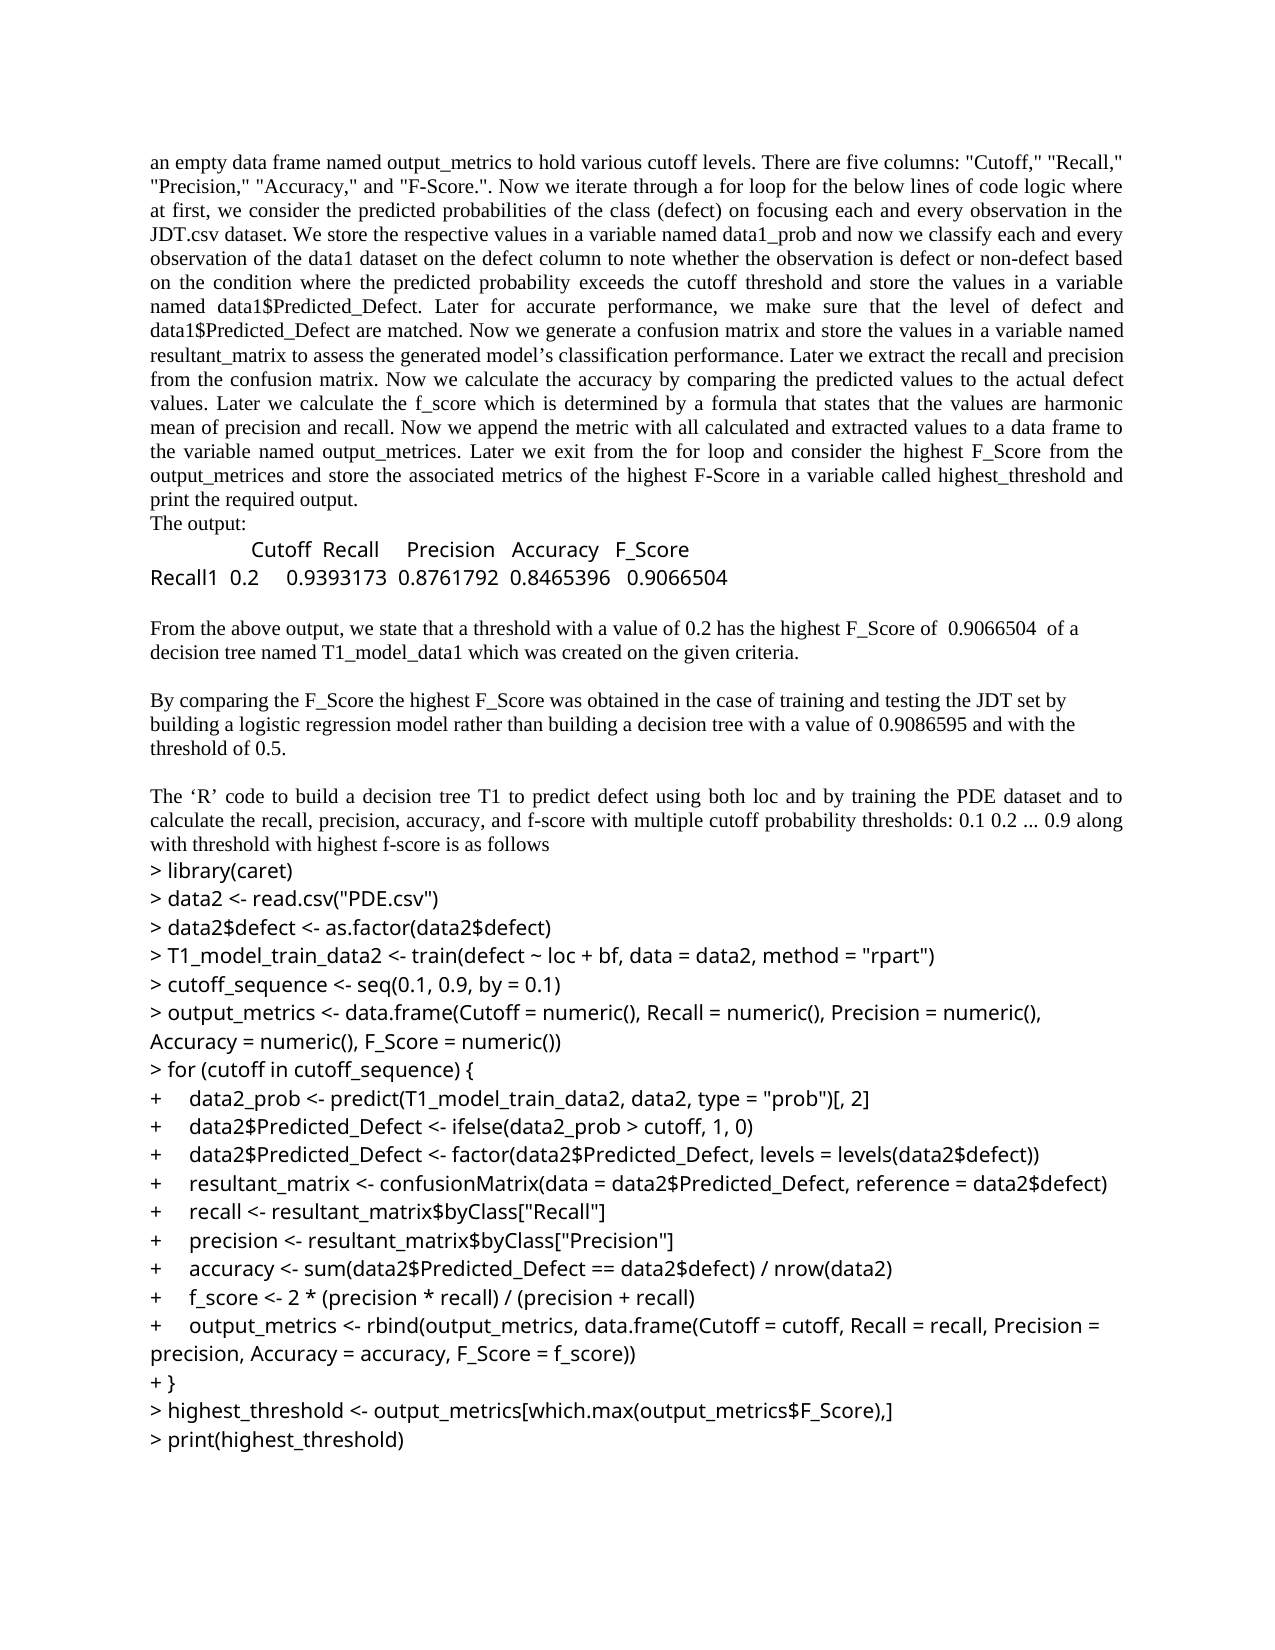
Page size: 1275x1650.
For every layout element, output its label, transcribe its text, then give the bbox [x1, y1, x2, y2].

text > output_metrics <- data.frame(Cutoff = numeric(), Recall = numeric(), Precision = numeric(), Accuracy = numeric(), F_Score = numeric()) [150, 998, 1125, 1055]
text By comparing the F_Score the highest F_Score was obtained in the case of training and testing the JDT set by building a logistic regression model rather than building a decision tree with a value of 0.9086595 and with the threshold of 0.5. [150, 688, 1125, 760]
text + output_metrics <- rbind(output_metrics, data.frame(Cutoff = cutoff, Recall = recall, Precision = precision, Accuracy = accuracy, F_Score = f_score)) [150, 1311, 1125, 1368]
text > T1_model_train_data2 <- train(defect ~ loc + bf, data = data2, method = "rpart") [150, 941, 1125, 970]
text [150, 150, 1125, 511]
text > cutoff_sequence <- seq(0.1, 0.9, by = 0.1) [150, 970, 1125, 998]
text The output: [150, 511, 1125, 535]
text > for (cutoff in cutoff_sequence) { [150, 1055, 1125, 1084]
text > highest_threshold <- output_metrics[which.max(output_metrics$F_Score),] [150, 1396, 1125, 1425]
text + resultant_matrix <- confusionMatrix(data = data2$Predicted_Defect, reference = data2$defect) [150, 1169, 1125, 1197]
text + } [150, 1368, 1125, 1396]
text + data2$Predicted_Defect <- factor(data2$Predicted_Defect, levels = levels(data2$defect)) [150, 1141, 1125, 1169]
text + accuracy <- sum(data2$Predicted_Defect == data2$defect) / nrow(data2) [150, 1254, 1125, 1283]
text + data2_prob <- predict(T1_model_train_data2, data2, type = "prob")[, 2] [150, 1084, 1125, 1112]
text > data2 <- read.csv("PDE.csv") [150, 884, 1125, 913]
text The ‘R’ code to build a decision tree T1 to predict defect using both loc and by training the PDE dataset and to calculate the recall, precision, accuracy, and f-score with multiple cutoff probability thresholds: 0.1 0.2 ... 0.9 along with threshold with highest f-score is as follows [150, 784, 1125, 856]
text + f_score <- 2 * (precision * recall) / (precision + recall) [150, 1283, 1125, 1311]
text > data2$defect <- as.factor(data2$defect) [150, 913, 1125, 941]
text + recall <- resultant_matrix$byClass["Recall"] [150, 1197, 1125, 1226]
text + precision <- resultant_matrix$byClass["Precision"] [150, 1226, 1125, 1254]
text + data2$Predicted_Defect <- ifelse(data2_prob > cutoff, 1, 0) [150, 1112, 1125, 1141]
text > print(highest_threshold) [150, 1425, 1125, 1453]
text > library(caret) [150, 856, 1125, 884]
text Recall1 0.2 0.9393173 0.8761792 0.8465396 0.9066504 [150, 563, 1125, 592]
text From the above output, we state that a threshold with a value of 0.2 has the highest F_Score of 0.9066504 of a decision tree named T1_model_data1 which was created on the given criteria. [150, 616, 1125, 664]
text Cutoff Recall Precision Accuracy F_Score [150, 535, 1125, 563]
